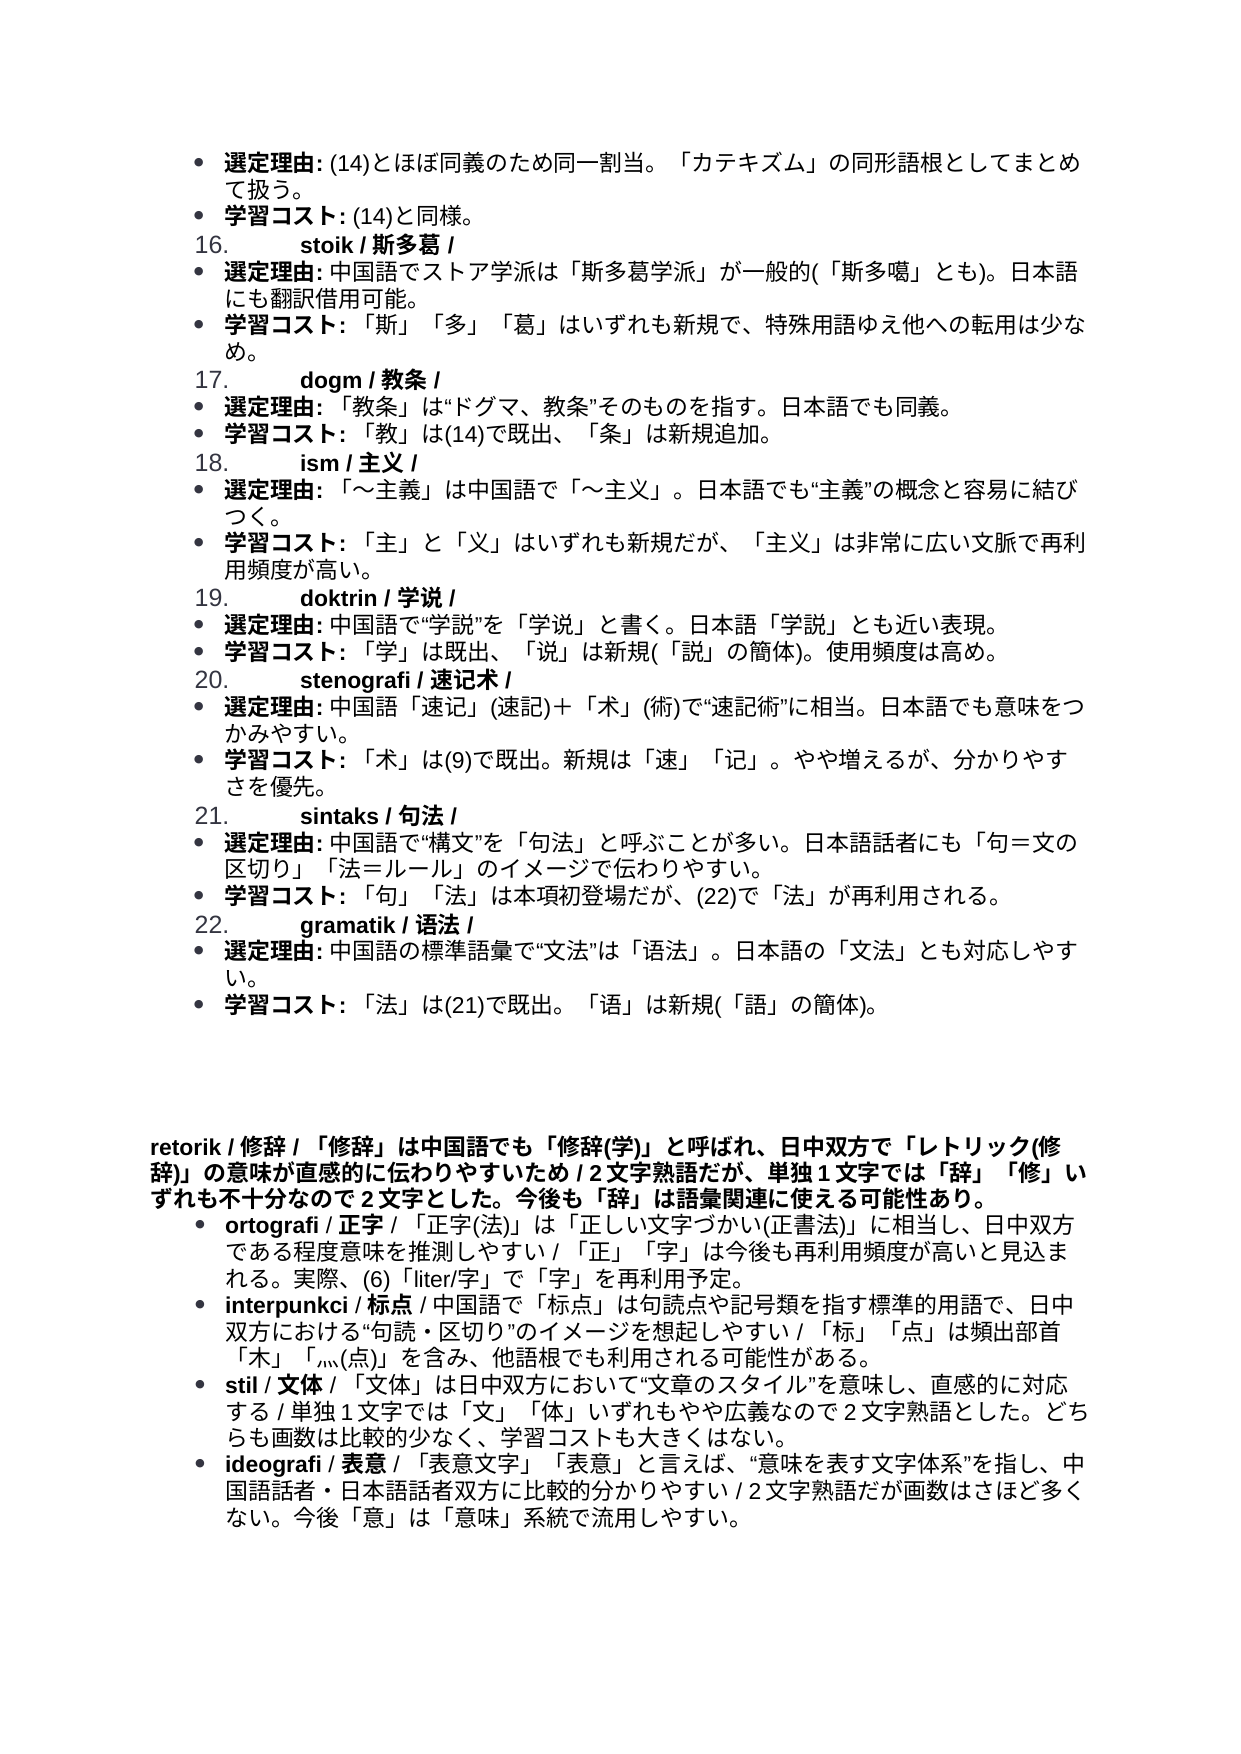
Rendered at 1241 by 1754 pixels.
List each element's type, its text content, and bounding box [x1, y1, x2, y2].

list 選定理由: 中国語でストア学派は「斯多葛学派」が一般的(「斯多噶」とも)。日本語にも翻訳借用可能。 [194, 259, 1090, 312]
list 選定理由: 「教条」は“ドグマ、教条”そのものを指す。日本語でも同義。 [194, 394, 1090, 421]
list gramatik / 语法 / [194, 909, 1090, 938]
list stoik / 斯多葛 / [194, 230, 1090, 259]
list ism / 主义 / [194, 448, 1090, 477]
list 学習コスト: 「主」と「义」はいずれも新規だが、「主义」は非常に広い文脈で再利用頻度が高い。 [194, 530, 1090, 583]
list 選定理由: 中国語で“学説”を「学说」と書く。日本語「学説」とも近い表現。 [194, 612, 1090, 639]
list 学習コスト: 「句」「法」は本項初登場だが、(22)で「法」が再利用される。 [194, 883, 1090, 909]
text retorik / 修辞 / 「修辞」は中国語でも「修辞(学)」と呼ばれ、日中双方で「レトリック(修辞)」の意味が直感的に伝わりやすいため / 2文字熟語だが、単独1文字では「辞」「修」いずれも不十分なので2文字とした。今後も「辞」は語彙関連に使える可能性あり。 [150, 1133, 1090, 1212]
list 学習コスト: 「学」は既出、「说」は新規(「説」の簡体)。使用頻度は高め。 [194, 639, 1090, 666]
list ortografi / 正字 / 「正字(法)」は「正しい文字づかい(正書法)」に相当し、日中双方である程度意味を推測しやすい / 「正」「字」は今後も再利用頻度が高いと見込まれる。実際、(6)「liter/字」で「字」を再利用予定。 [196, 1212, 1090, 1292]
list 選定理由: 中国語で“構文”を「句法」と呼ぶことが多い。日本語話者にも「句＝文の区切り」「法＝ルール」のイメージで伝わりやすい。 [194, 829, 1090, 883]
list stil / 文体 / 「文体」は日中双方において“文章のスタイル”を意味し、直感的に対応する / 単独1文字では「文」「体」いずれもやや広義なので2文字熟語とした。どちらも画数は比較的少なく、学習コストも大きくはない。 [196, 1372, 1090, 1451]
list doktrin / 学说 / [194, 583, 1090, 612]
list interpunkci / 标点 / 中国語で「标点」は句読点や記号類を指す標準的用語で、日中双方における“句読・区切り”のイメージを想起しやすい / 「标」「点」は頻出部首「木」「灬(点)」を含み、他語根でも利用される可能性がある。 [196, 1292, 1090, 1372]
list 選定理由: 「～主義」は中国語で「～主义」。日本語でも“主義”の概念と容易に結びつく。 [194, 477, 1090, 530]
list ideografi / 表意 / 「表意文字」「表意」と言えば、“意味を表す文字体系”を指し、中国語話者・日本語話者双方に比較的分かりやすい / 2文字熟語だが画数はさほど多くない。今後「意」は「意味」系統で流用しやすい。 [196, 1451, 1090, 1531]
list 選定理由: 中国語「速记」(速記)＋「术」(術)で“速記術”に相当。日本語でも意味をつかみやすい。 [194, 694, 1090, 747]
list 学習コスト: (14)と同様。 [194, 203, 1090, 230]
list 選定理由: 中国語の標準語彙で“文法”は「语法」。日本語の「文法」とも対応しやすい。 [194, 938, 1090, 992]
list 学習コスト: 「斯」「多」「葛」はいずれも新規で、特殊用語ゆえ他への転用は少なめ。 [194, 312, 1090, 365]
list dogm / 教条 / [194, 365, 1090, 394]
list stenografi / 速记术 / [194, 666, 1090, 694]
list 学習コスト: 「术」は(9)で既出。新規は「速」「记」。やや増えるが、分かりやすさを優先。 [194, 747, 1090, 801]
list 選定理由: (14)とほぼ同義のため同一割当。「カテキズム」の同形語根としてまとめて扱う。 [194, 150, 1090, 203]
list sintaks / 句法 / [194, 801, 1090, 829]
list 学習コスト: 「法」は(21)で既出。「语」は新規(「語」の簡体)。 [194, 992, 1090, 1018]
list 学習コスト: 「教」は(14)で既出、「条」は新規追加。 [194, 421, 1090, 448]
